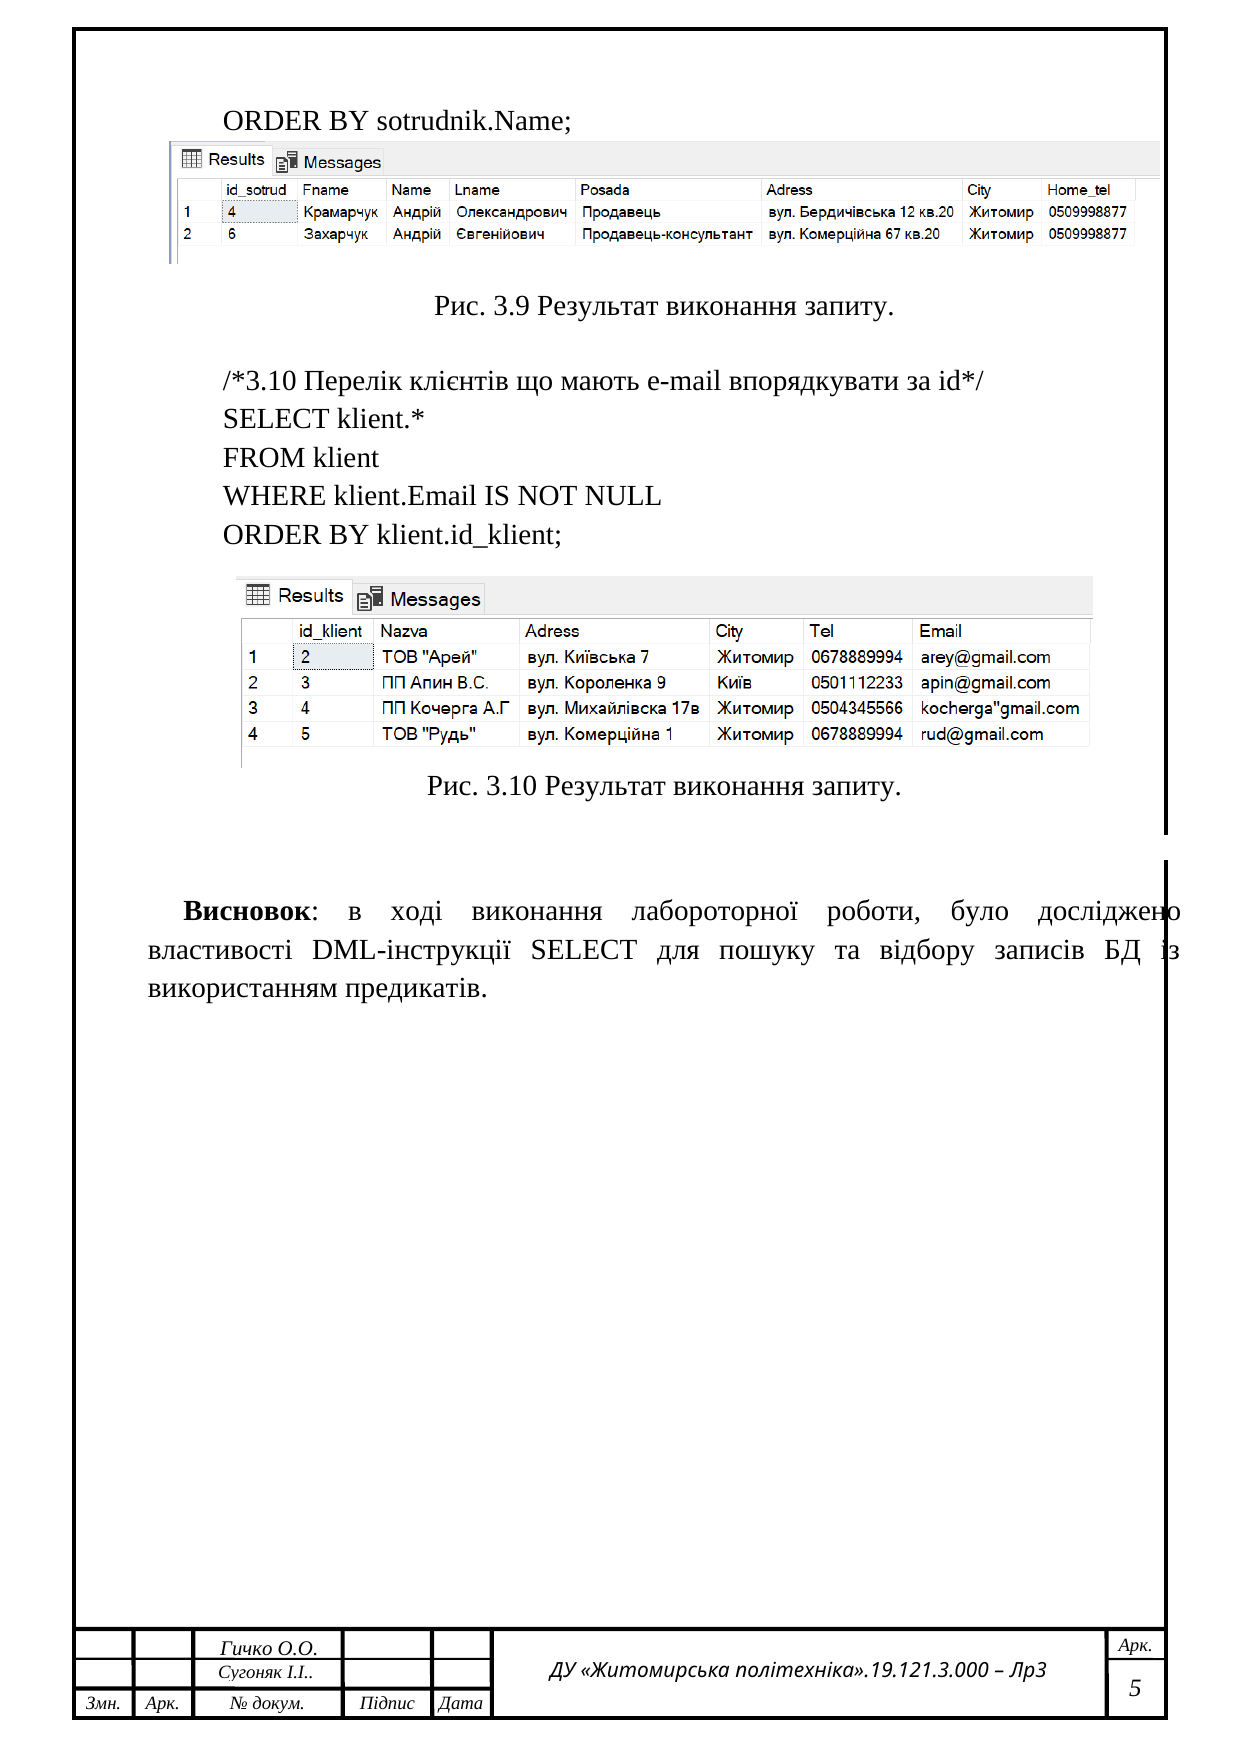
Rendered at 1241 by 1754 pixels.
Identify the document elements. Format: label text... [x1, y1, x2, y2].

list WHERE klient.Email IS NOT NULL [223, 478, 1181, 512]
list /*3.10 Перелік клієнтів що мають e-mail впорядкувати за id*/ [223, 363, 1181, 396]
picture [169, 141, 1160, 264]
text Висновок: в ході виконання лабороторної роботи, було досліджено властивості DML-інструкції SELECT для пошуку та відбору записів БД із використанням предикатів. [148, 893, 1181, 1004]
text Рис. 3.9 Результат виконання запиту. [148, 288, 1181, 322]
list ORDER BY sotrudnik.Name; [223, 103, 1181, 136]
text Рис. 3.10 Результат виконання запиту. [148, 768, 1181, 801]
list SELECT klient.* [223, 401, 1181, 435]
list FROM klient [223, 440, 1181, 473]
picture [236, 576, 1093, 768]
list ORDER BY klient.id_klient; [223, 517, 1181, 551]
